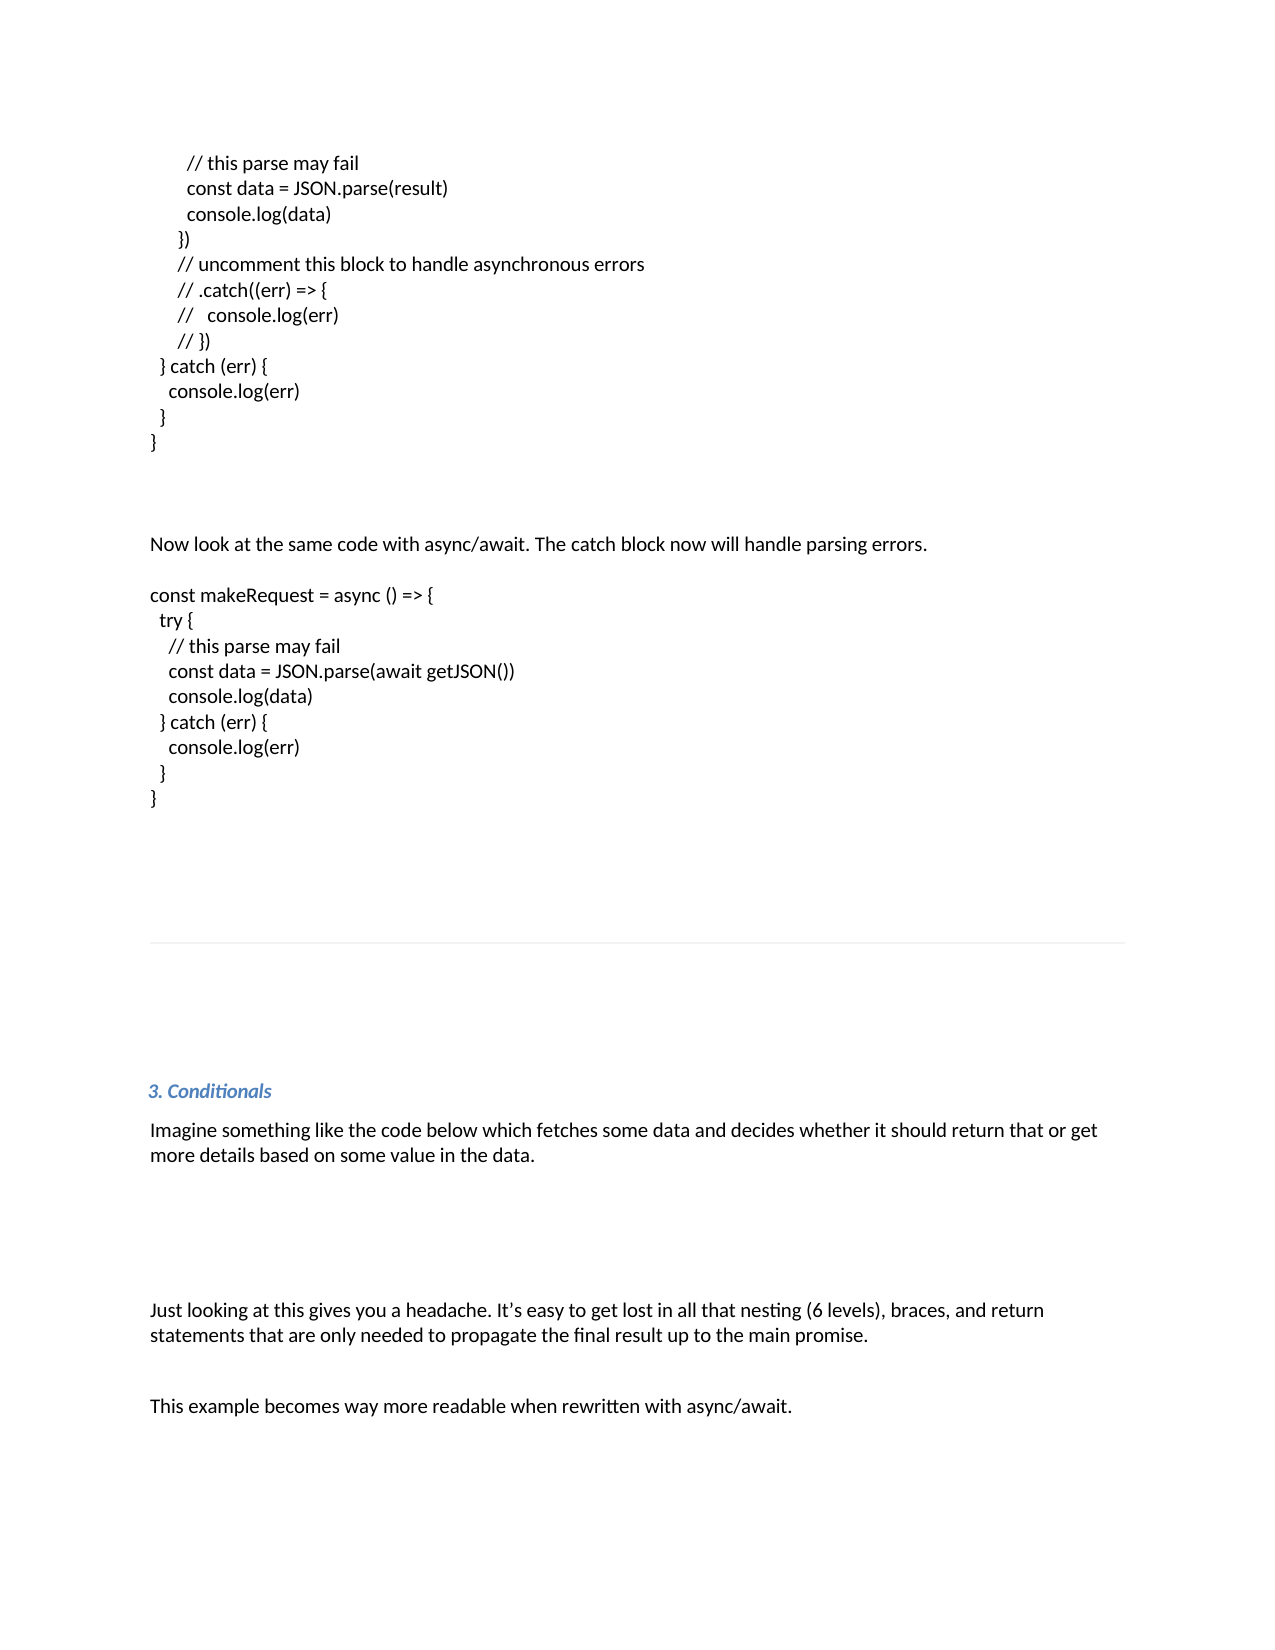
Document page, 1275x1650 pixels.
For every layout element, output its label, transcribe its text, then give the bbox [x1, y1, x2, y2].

text const data = JSON.parse(await getJSON()) [150, 658, 1125, 684]
text This example becomes way more readable when rewritten with async/await. [150, 1393, 1125, 1418]
text Imagine something like the code below which fetches some data and decides whether it should return that or get more details based on some value in the data. [150, 1117, 1125, 1168]
text } [150, 429, 1125, 455]
text Now look at the same code with async/await. The catch block now will handle parsing errors. [150, 531, 1125, 557]
text }) [150, 226, 1125, 252]
text console.log(err) [150, 734, 1125, 760]
text } catch (err) { [150, 709, 1125, 734]
text Just looking at this gives you a headache. It’s easy to get lost in all that nesting (6 levels), braces, and return statements that are only needed to propagate the final result up to the main promise. [150, 1297, 1125, 1348]
text } catch (err) { [150, 353, 1125, 379]
subtitle 3. Conditionals [147, 1078, 1125, 1104]
text console.log(data) [150, 201, 1125, 226]
text const makeRequest = async () => { [150, 582, 1125, 607]
text const data = JSON.parse(result) [150, 175, 1125, 201]
text // }) [150, 328, 1125, 353]
text // uncomment this block to handle asynchronous errors [150, 252, 1125, 277]
text try { [150, 607, 1125, 633]
text } [150, 785, 1125, 811]
text } [150, 760, 1125, 785]
text console.log(data) [150, 684, 1125, 709]
text } [150, 404, 1125, 429]
text // .catch((err) => { [150, 277, 1125, 302]
text // this parse may fail [150, 633, 1125, 658]
text // this parse may fail [150, 150, 1125, 175]
text // console.log(err) [150, 302, 1125, 328]
text console.log(err) [150, 379, 1125, 404]
